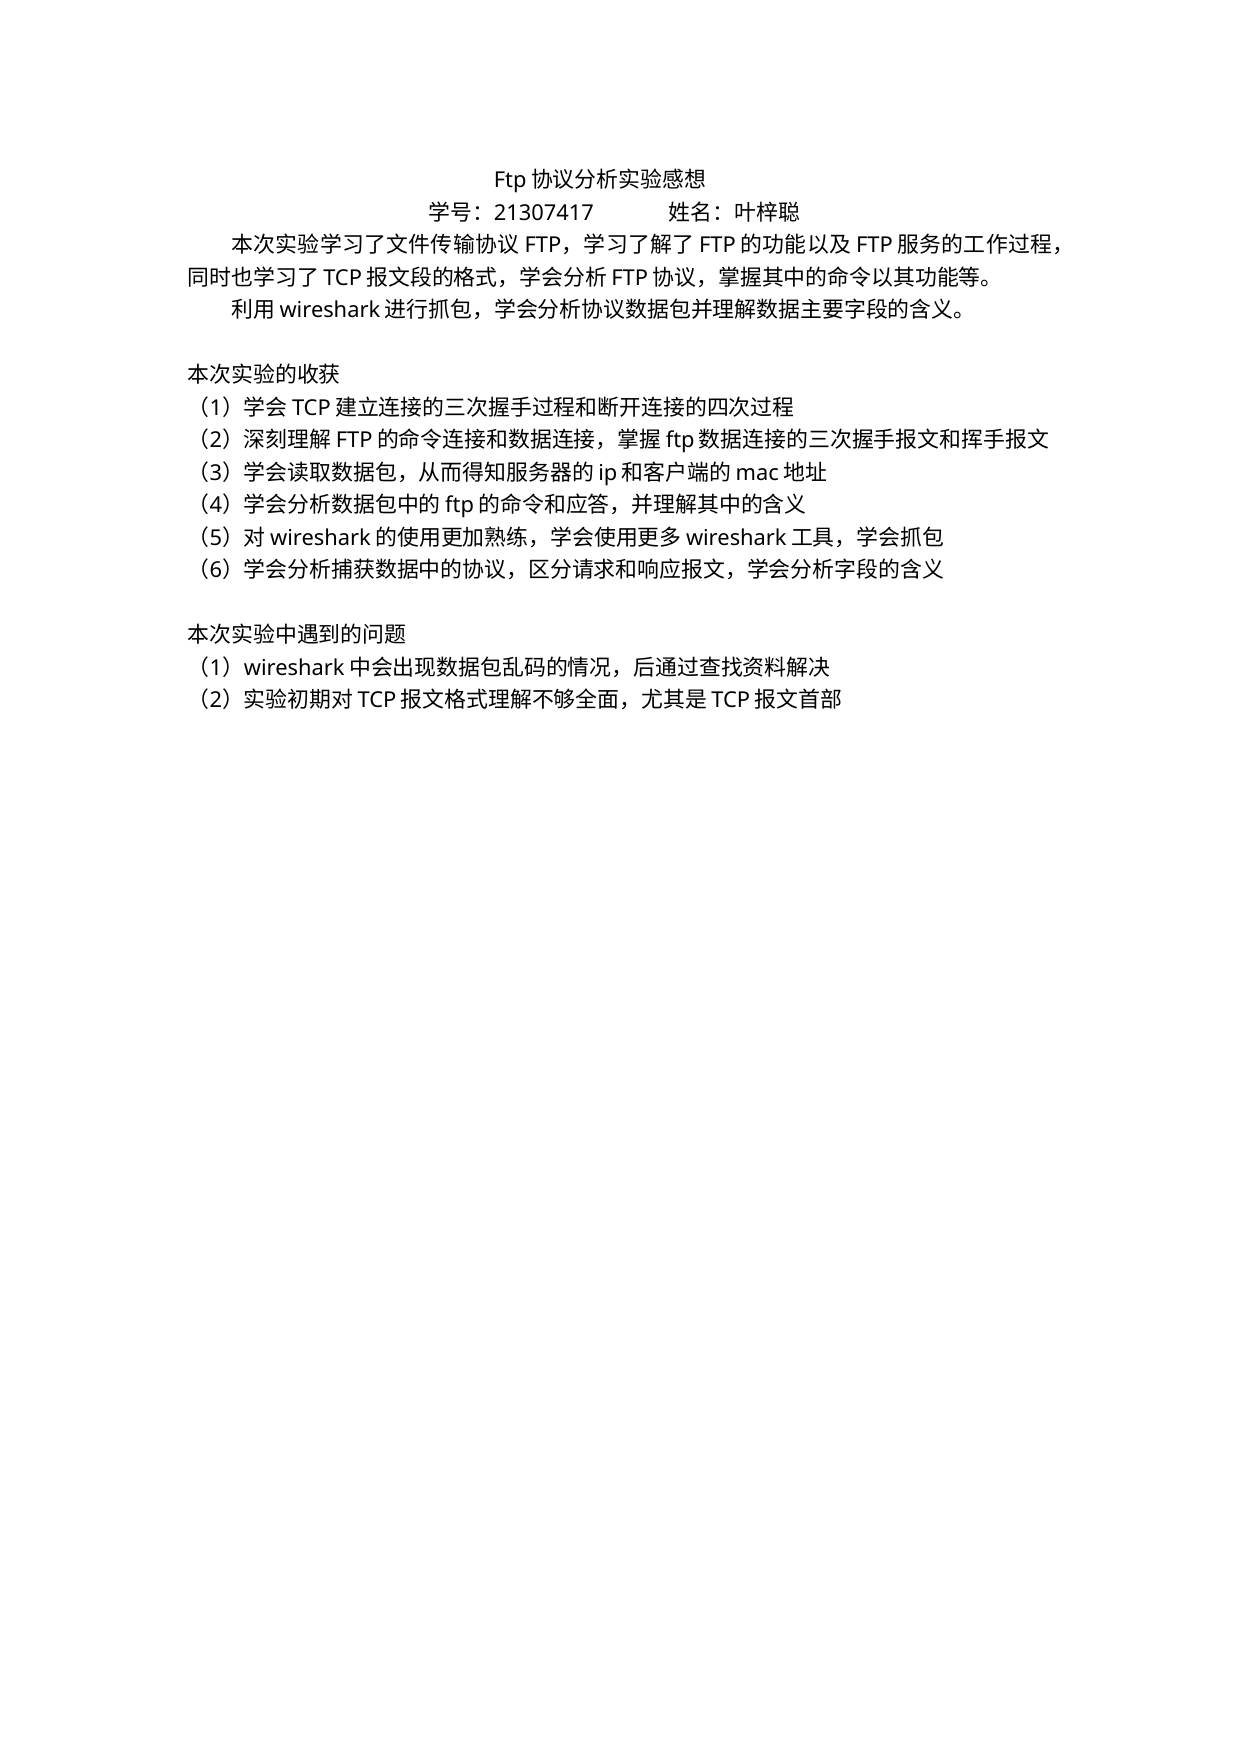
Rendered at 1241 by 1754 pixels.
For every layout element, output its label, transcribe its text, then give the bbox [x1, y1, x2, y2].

text （4）学会分析数据包中的ftp的命令和应答，并理解其中的含义 [187, 487, 1053, 519]
text 本次实验中遇到的问题 [187, 617, 1053, 649]
text 本次实验的收获 [187, 357, 1053, 389]
text （2）深刻理解FTP的命令连接和数据连接，掌握ftp数据连接的三次握手报文和挥手报文 [187, 422, 1053, 454]
text Ftp协议分析实验感想 [450, 162, 1053, 194]
text 学号：21307417 姓名：叶梓聪 [406, 194, 1053, 227]
text （5）对wireshark的使用更加熟练，学会使用更多wireshark工具，学会抓包 [187, 519, 1053, 552]
text 利用wireshark进行抓包，学会分析协议数据包并理解数据主要字段的含义。 [187, 292, 1053, 324]
text （6）学会分析捕获数据中的协议，区分请求和响应报文，学会分析字段的含义 [187, 552, 1053, 584]
text （1）wireshark中会出现数据包乱码的情况，后通过查找资料解决 [187, 649, 1053, 682]
text （1）学会TCP建立连接的三次握手过程和断开连接的四次过程 [187, 389, 1053, 422]
text 本次实验学习了文件传输协议FTP，学习了解了FTP的功能以及FTP服务的工作过程，同时也学习了TCP报文段的格式，学会分析FTP协议，掌握其中的命令以其功能等。 [187, 227, 1053, 292]
text （2）实验初期对TCP报文格式理解不够全面，尤其是TCP报文首部 [187, 682, 1053, 714]
text （3）学会读取数据包，从而得知服务器的ip和客户端的mac地址 [187, 454, 1053, 487]
